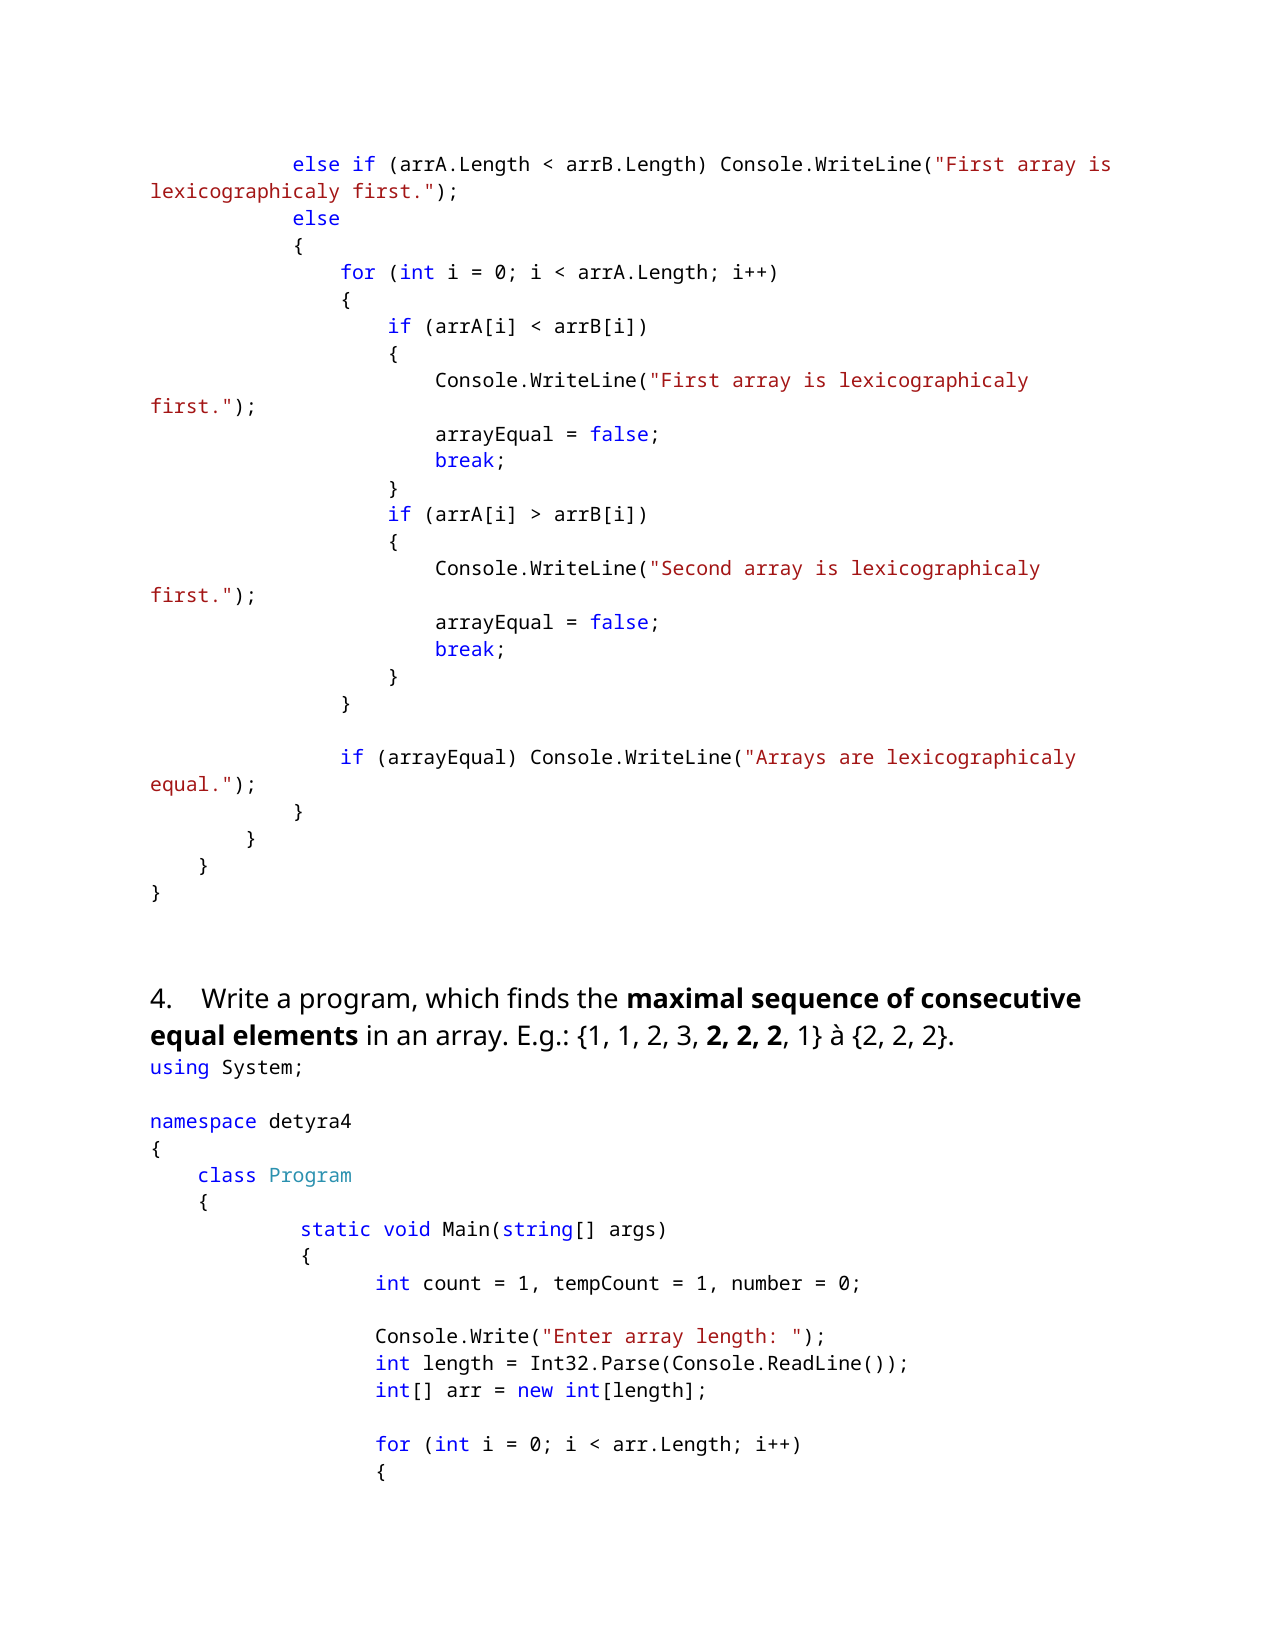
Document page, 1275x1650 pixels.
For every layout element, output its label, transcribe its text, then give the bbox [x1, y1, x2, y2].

text int length = Int32.Parse(Console.ReadLine()); [150, 1350, 1125, 1377]
text else if (arrA.Length < arrB.Length) Console.WriteLine("First array is lexicographicaly first."); [150, 150, 1125, 204]
text { [150, 339, 1125, 366]
text 4. Write a program, which finds the maximal sequence of consecutive equal elements in an array. E.g.: {1, 1, 2, 3, 2, 2, 2, 1} à {2, 2, 2}. [150, 979, 1125, 1053]
text break; [150, 447, 1125, 474]
text class Program [150, 1161, 1125, 1188]
text { [150, 285, 1125, 312]
text { [150, 1458, 1125, 1484]
text if (arrayEqual) Console.WriteLine("Arrays are lexicographicaly equal."); [150, 743, 1125, 797]
text } [150, 851, 1125, 878]
text namespace detyra4 [150, 1107, 1125, 1134]
text Console.WriteLine("Second array is lexicographicaly first."); [150, 555, 1125, 609]
text { [150, 528, 1125, 555]
text static void Main(string[] args) [150, 1215, 1125, 1242]
text { [150, 1242, 1125, 1269]
text } [150, 878, 1125, 905]
text } [150, 663, 1125, 689]
text arrayEqual = false; [150, 609, 1125, 636]
text { [150, 1134, 1125, 1161]
text if (arrA[i] < arrB[i]) [150, 312, 1125, 339]
text { [150, 1188, 1125, 1215]
text } [150, 474, 1125, 501]
text if (arrA[i] > arrB[i]) [150, 501, 1125, 528]
text int count = 1, tempCount = 1, number = 0; [150, 1269, 1125, 1296]
text Console.WriteLine("First array is lexicographicaly first."); [150, 366, 1125, 420]
text } [150, 797, 1125, 824]
text for (int i = 0; i < arrA.Length; i++) [150, 258, 1125, 285]
text using System; [150, 1053, 1125, 1080]
text break; [150, 636, 1125, 663]
text int[] arr = new int[length]; [150, 1377, 1125, 1404]
text arrayEqual = false; [150, 420, 1125, 447]
text { [150, 231, 1125, 258]
text else [150, 204, 1125, 231]
text for (int i = 0; i < arr.Length; i++) [150, 1431, 1125, 1458]
text } [150, 824, 1125, 851]
text } [150, 689, 1125, 717]
text Console.Write("Enter array length: "); [150, 1323, 1125, 1350]
